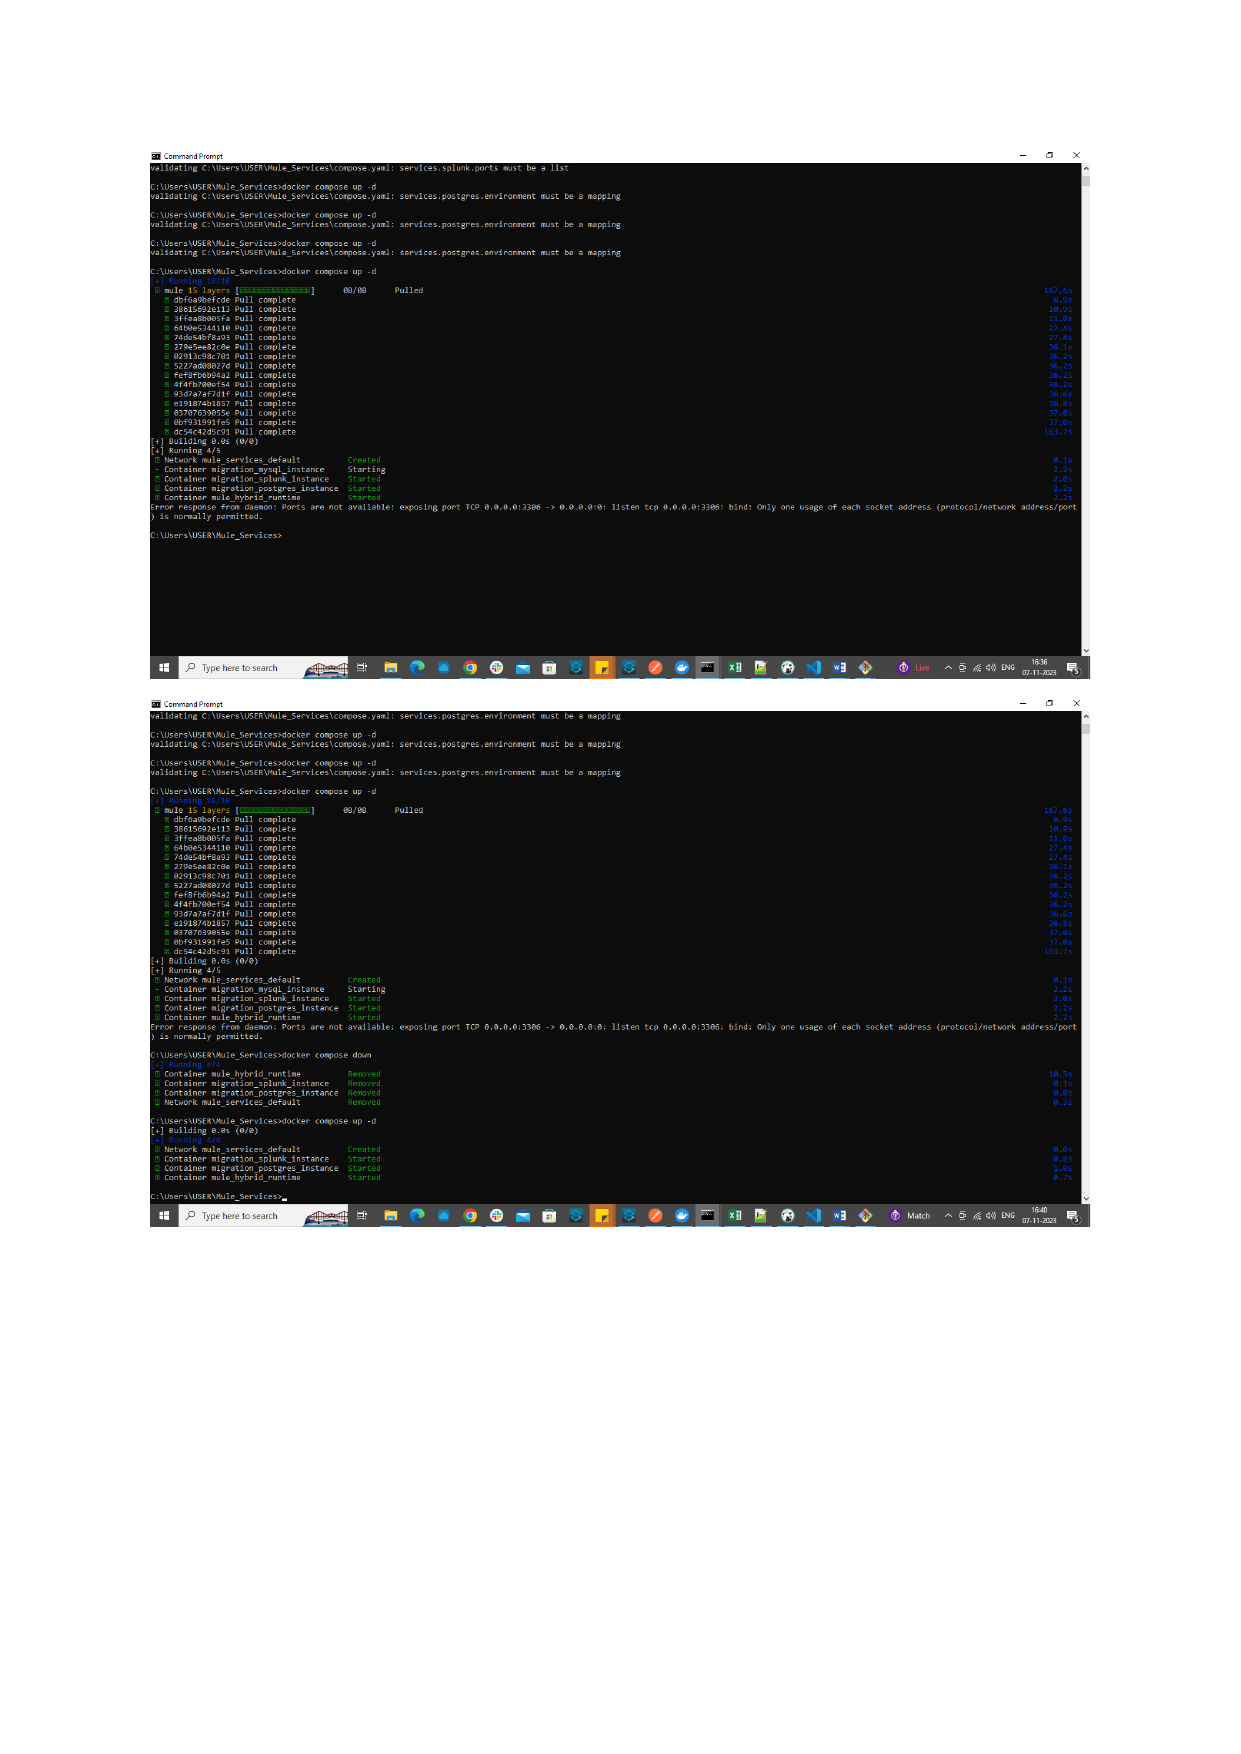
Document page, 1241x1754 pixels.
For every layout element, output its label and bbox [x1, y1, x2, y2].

picture [150, 697, 1091, 1227]
picture [150, 150, 1091, 679]
